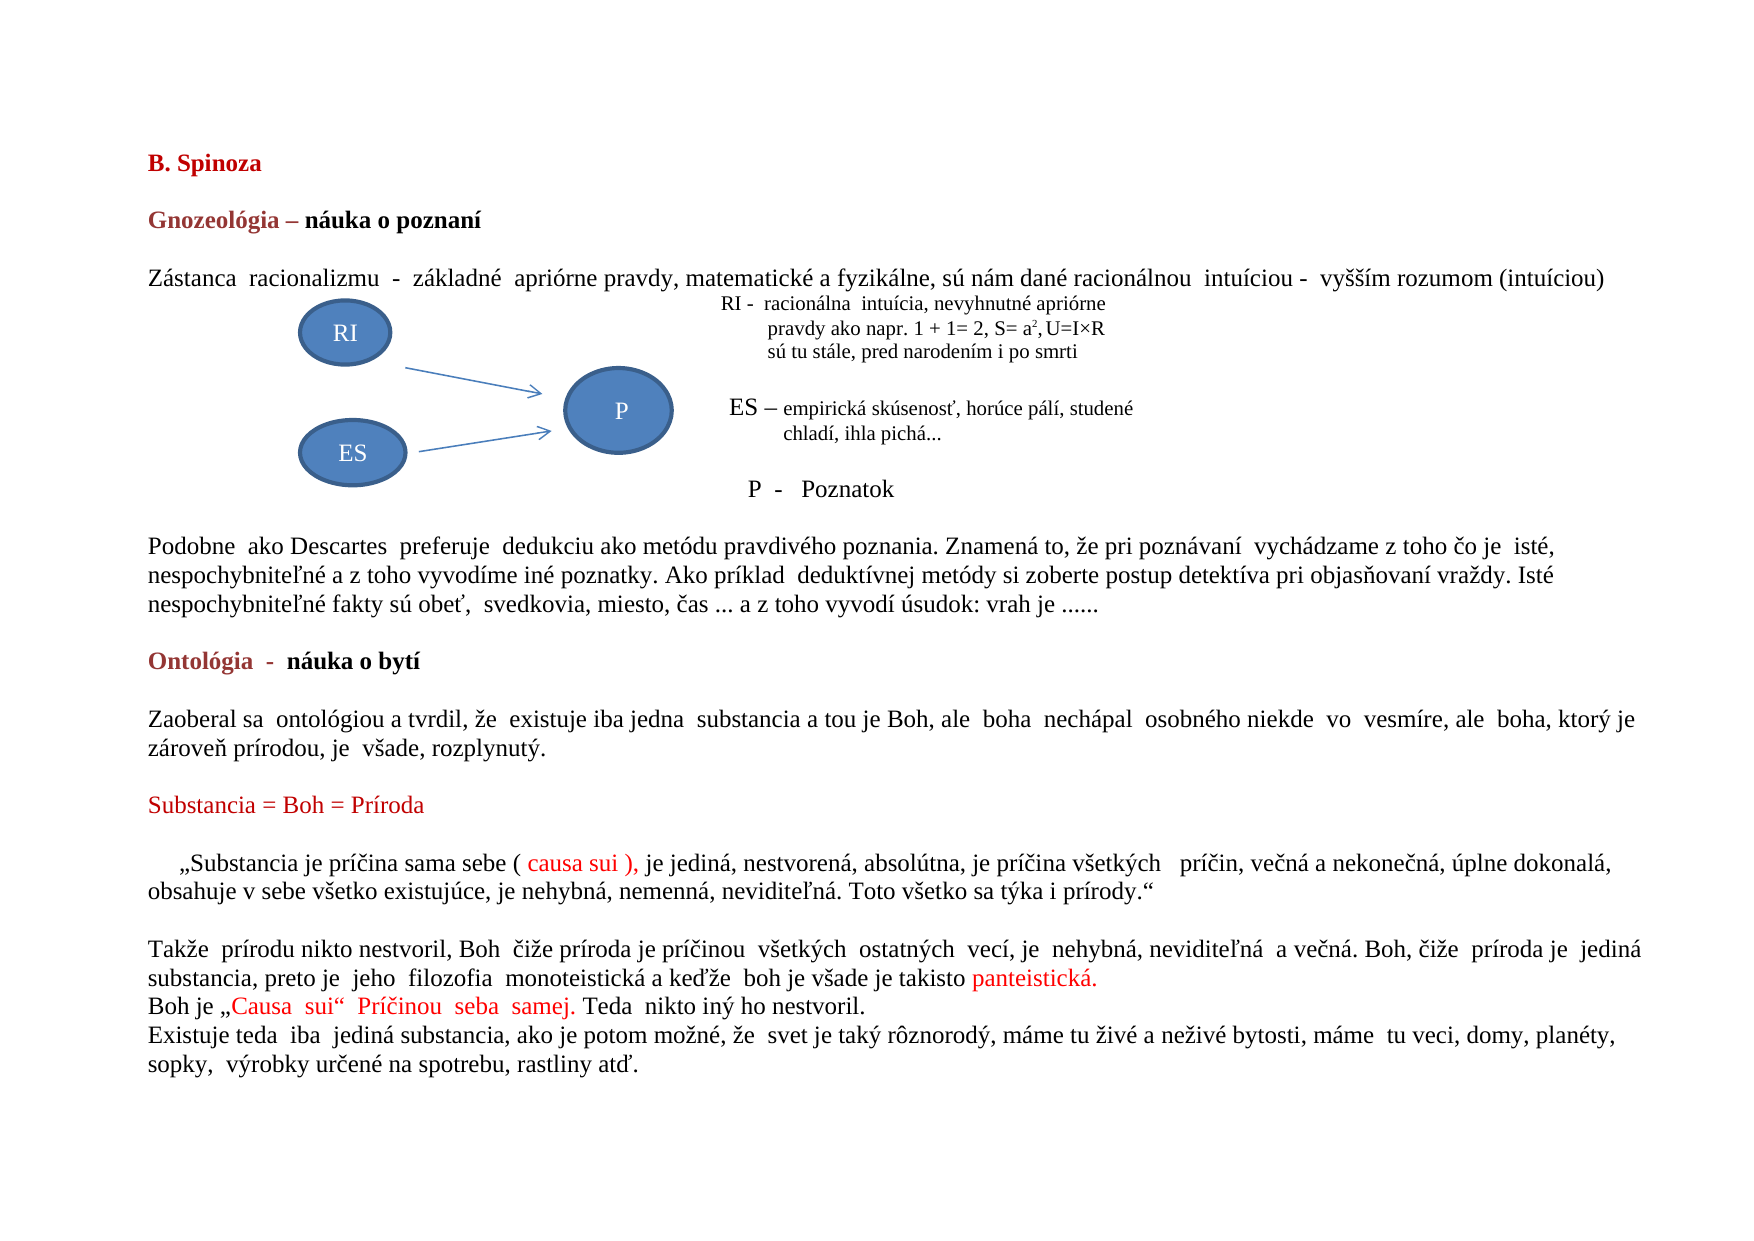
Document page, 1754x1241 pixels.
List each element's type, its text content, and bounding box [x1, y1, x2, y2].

text ES – empirická skúsenosť, horúce pálí, studené chladí, ihla pichá... [148, 392, 1674, 445]
text Zaoberal sa ontológiou a tvrdil, že existuje iba jedna substancia a tou je Boh, ale boha nechápal osobného niekde vo vesmíre, ale boha, ktorý je zároveň prírodou, je všade, rozplynutý. [148, 704, 1674, 761]
text Gnozeológia – náuka o poznaní [148, 205, 1674, 234]
text Zástanca racionalizmu - základné apriórne pravdy, matematické a fyzikálne, sú nám dané racionálnou intuíciou - vyšším rozumom (intuíciou) [148, 263, 1674, 291]
text RI - racionálna intuícia, nevyhnutné apriórne pravdy ako napr. 1 + 1= 2, S= a2, U=I×R sú tu stále, pred narodením i po smrti [148, 291, 1674, 363]
text Takže prírodu nikto nestvoril, Boh čiže príroda je príčinou všetkých ostatných vecí, je nehybná, neviditeľná a večná. Boh, čiže príroda je jediná substancia, preto je jeho filozofia monoteistická a keďže boh je všade je takisto panteistická. [148, 934, 1674, 991]
text Existuje teda iba jediná substancia, ako je potom možné, že svet je taký rôznorodý, máme tu živé a neživé bytosti, máme tu veci, domy, planéty, sopky, výrobky určené na spotrebu, rastliny atď. [148, 1020, 1674, 1078]
text Boh je „Causa sui“ Príčinou seba samej. Teda nikto iný ho nestvoril. [148, 991, 1674, 1020]
text Substancia = Boh = Príroda [148, 790, 1674, 819]
text P - Poznatok [148, 474, 1674, 503]
text Podobne ako Descartes preferuje dedukciu ako metódu pravdivého poznania. Znamená to, že pri poznávaní vychádzame z toho čo je isté, nespochybniteľné a z toho vyvodíme iné poznatky. Ako príklad deduktívnej metódy si zoberte postup detektíva pri objasňovaní vraždy. Isté nespochybniteľné fakty sú obeť, svedkovia, miesto, čas ... a z toho vyvodí úsudok: vrah je ...... [148, 531, 1674, 618]
text „Substancia je príčina sama sebe ( causa sui ), je jediná, nestvorená, absolútna, je príčina všetkých príčin, večná a nekonečná, úplne dokonalá, obsahuje v sebe všetko existujúce, je nehybná, nemenná, neviditeľná. Toto všetko sa týka i prírody.“ [148, 848, 1674, 905]
text B. Spinoza [148, 148, 1674, 176]
text Ontológia - náuka o bytí [148, 646, 1674, 675]
